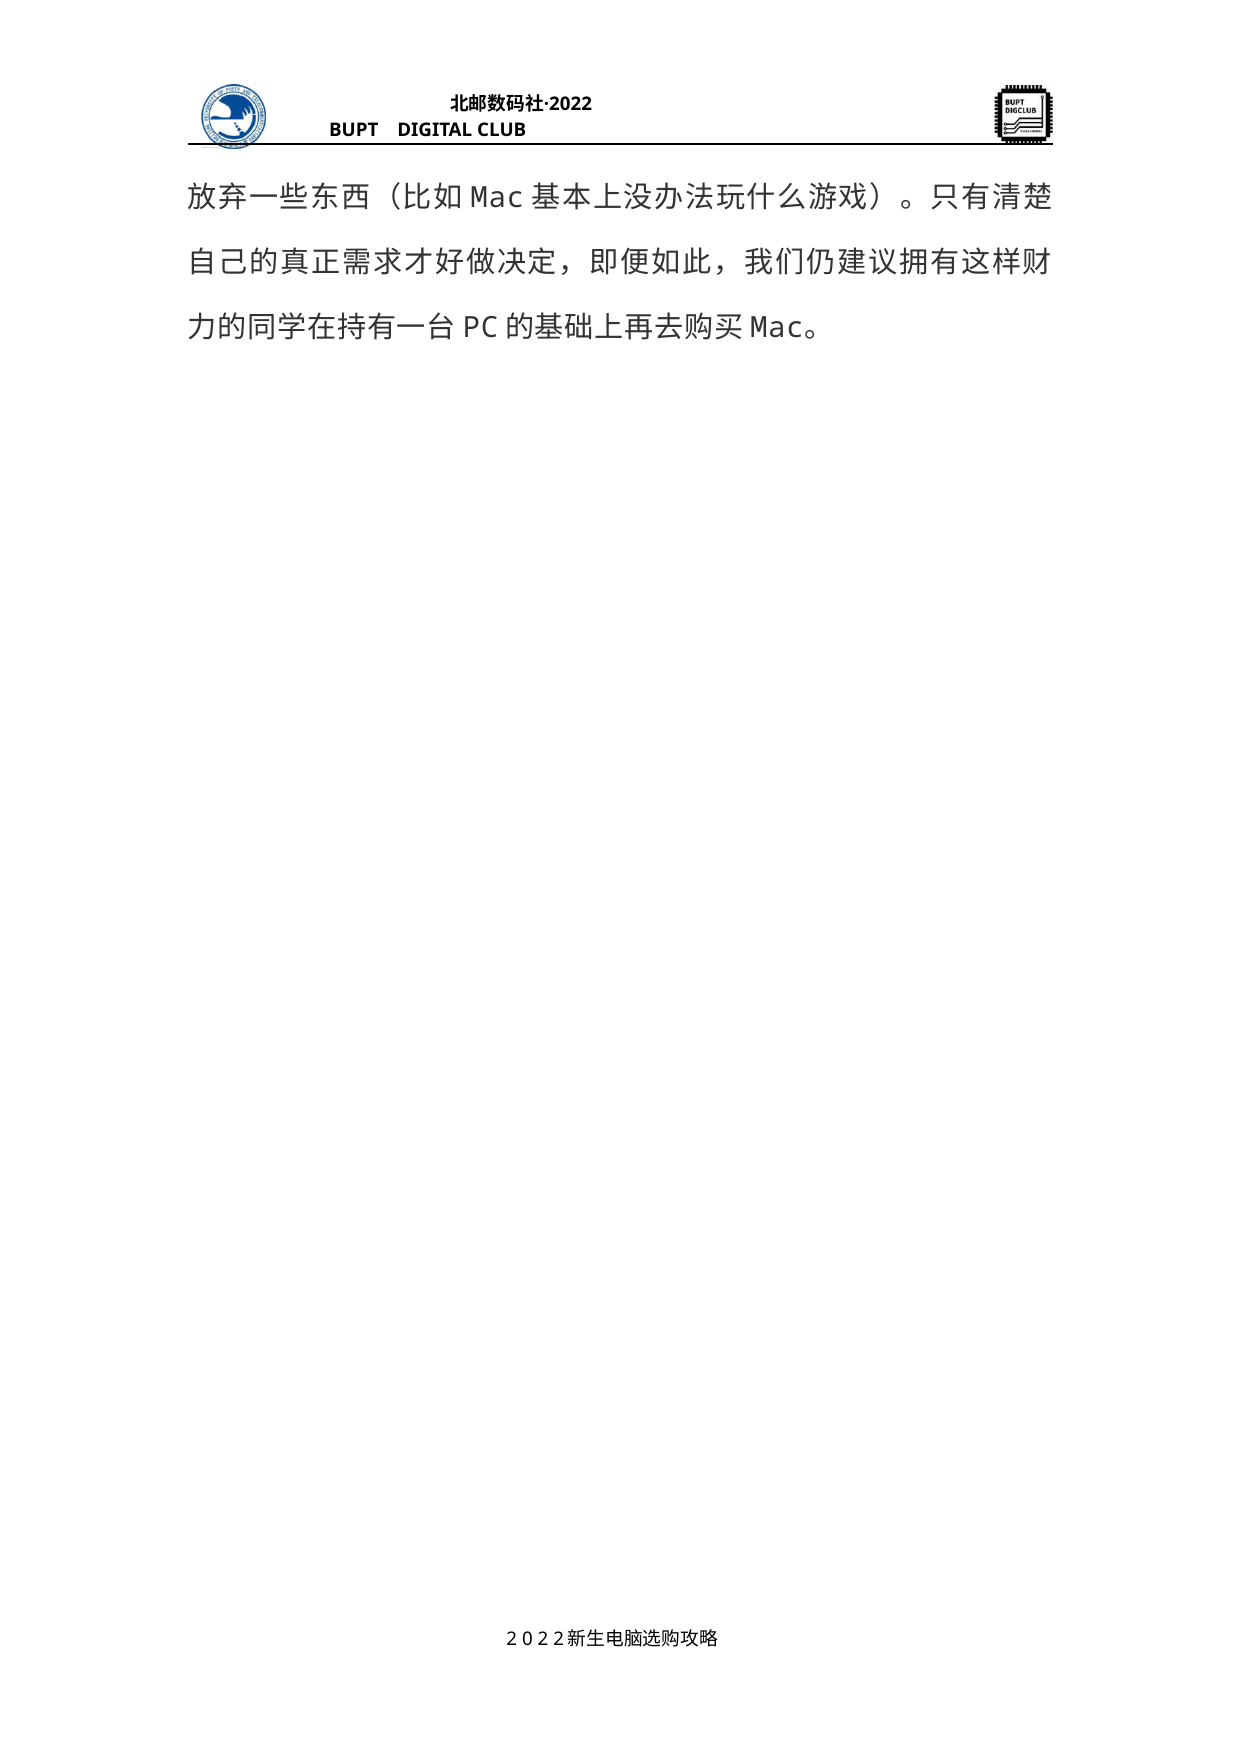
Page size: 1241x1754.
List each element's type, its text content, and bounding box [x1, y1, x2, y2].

picture [201, 145, 266, 149]
text 如果要问别人自己适合不适合买Mac的话，通常不太适合买Mac。Mac是很不错，但同样也很极端，选择Mac就意味着必须放弃一些东西（比如Mac基本上没办法玩什么游戏）。只有清楚自己的真正需求才好做决定，即便如此，我们仍建议拥有这样财力的同学在持有一台PC的基础上再去购买Mac。 [187, 162, 1053, 357]
picture [994, 85, 1053, 143]
picture [201, 84, 266, 143]
